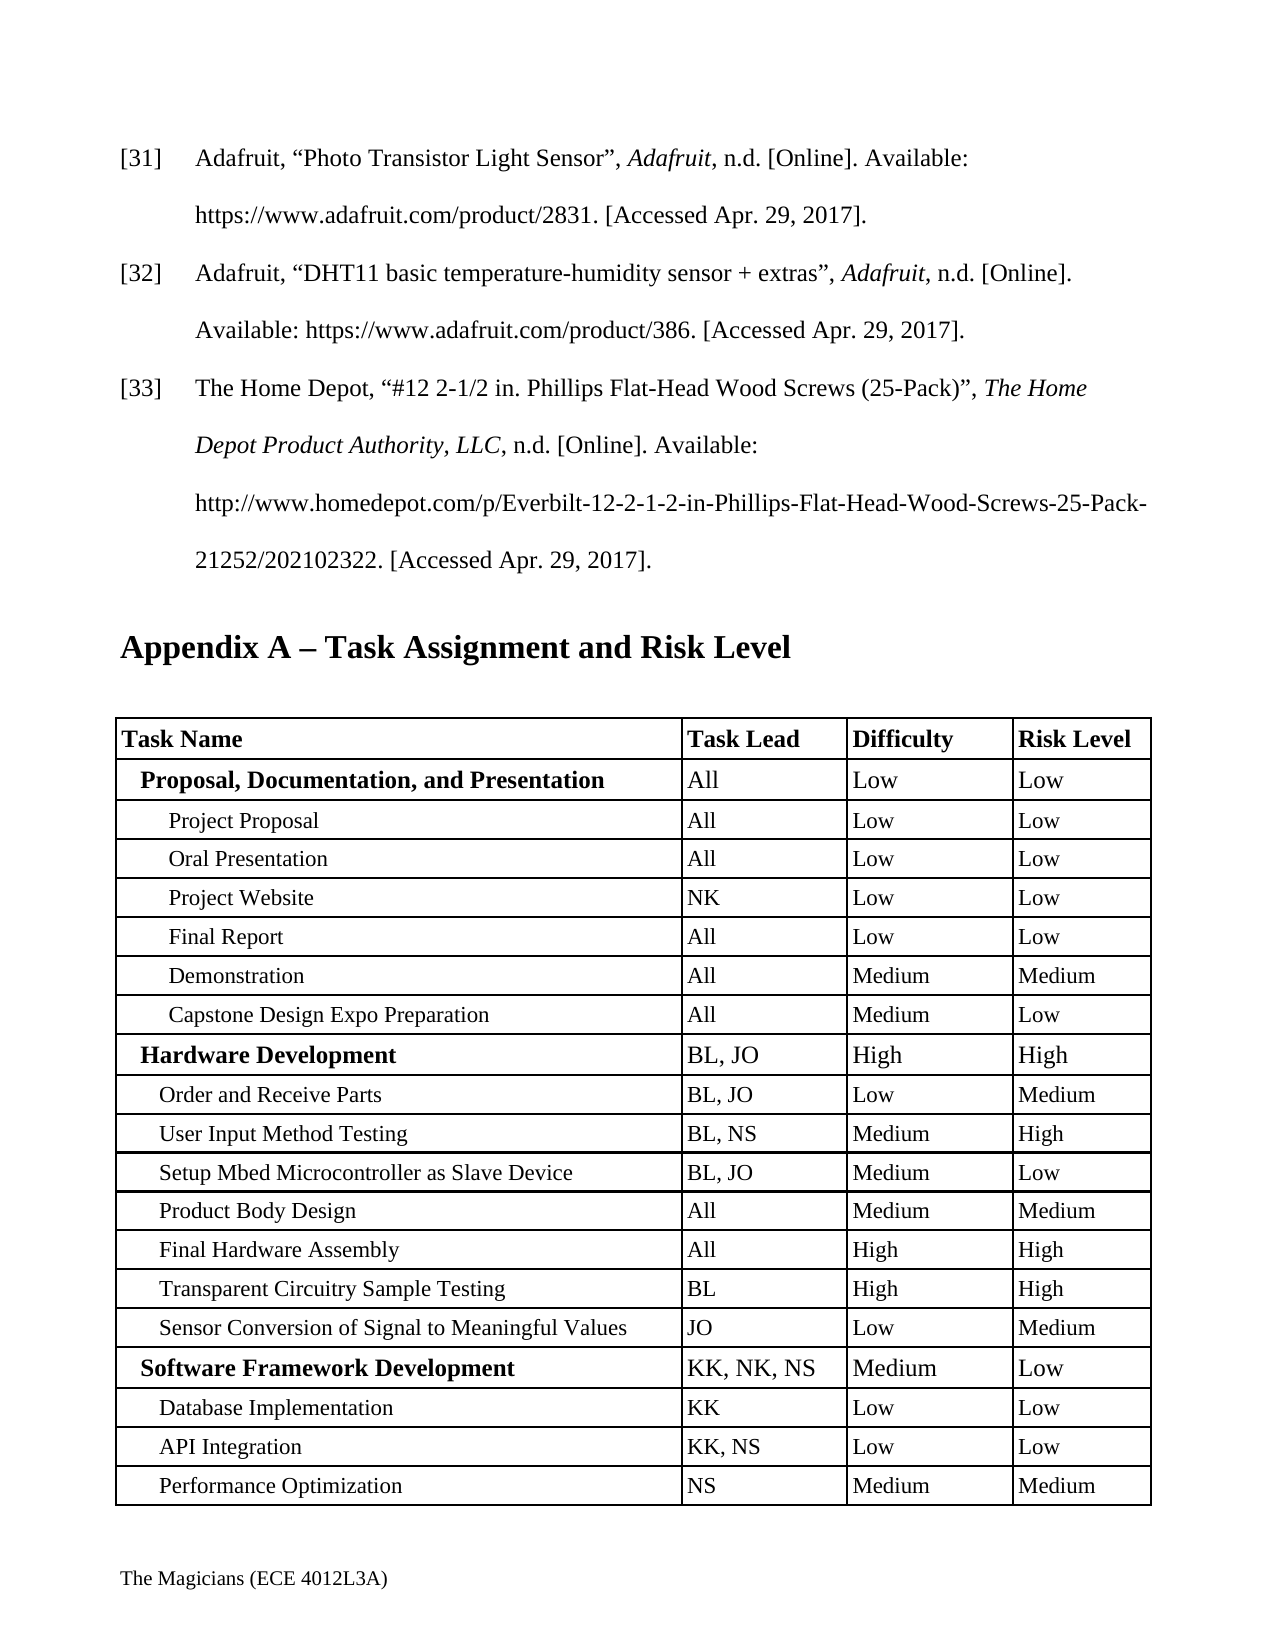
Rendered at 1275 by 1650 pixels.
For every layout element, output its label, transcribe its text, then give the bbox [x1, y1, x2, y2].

table_cell BL, NS [683, 1115, 846, 1151]
table_cell Medium [848, 1193, 1012, 1229]
text Appendix A – Task Assignment and Risk Level [120, 628, 1155, 666]
table_cell Low [848, 1389, 1012, 1426]
table_cell All [683, 957, 846, 994]
list Adafruit, “Photo Transistor Light Sensor”, Adafruit, n.d. [Online]. Available: https://www.adafruit.com/product/2831. [Accessed Apr. 29, 2017]. [120, 143, 1155, 229]
table_cell Medium [1014, 1193, 1150, 1229]
table_cell KK, NK, NS [683, 1348, 846, 1387]
table_cell Sensor Conversion of Signal to Meaningful Values [117, 1309, 681, 1346]
table_cell Product Body Design [117, 1193, 681, 1229]
table_cell All [683, 1193, 846, 1229]
table_cell Low [848, 840, 1012, 877]
table_cell Transparent Circuitry Sample Testing [117, 1270, 681, 1307]
table_cell Hardware Development [117, 1035, 681, 1074]
table_cell All [683, 801, 846, 838]
table_cell Low [1014, 760, 1150, 799]
table_cell Medium [848, 996, 1012, 1032]
table_cell Final Hardware Assembly [117, 1231, 681, 1268]
table_cell High [848, 1231, 1012, 1268]
table_cell All [683, 760, 846, 799]
list Adafruit, “DHT11 basic temperature-humidity sensor + extras”, Adafruit, n.d. [Online]. Available: https://www.adafruit.com/product/386. [Accessed Apr. 29, 2017]. [120, 258, 1155, 344]
table_cell JO [683, 1309, 846, 1346]
table_cell Low [848, 760, 1012, 799]
table_cell Low [1014, 801, 1150, 838]
table_cell API Integration [117, 1428, 681, 1465]
table_header Task Name [117, 719, 681, 758]
table_cell All [683, 1231, 846, 1268]
table_cell Low [1014, 918, 1150, 955]
table_cell Low [1014, 996, 1150, 1032]
table_cell Low [848, 1076, 1012, 1113]
table_cell Medium [1014, 1076, 1150, 1113]
table_cell Low [848, 1309, 1012, 1346]
table_cell High [848, 1270, 1012, 1307]
table_cell Medium [1014, 1467, 1150, 1503]
table_cell Project Website [117, 879, 681, 916]
table_cell Medium [848, 1115, 1012, 1151]
table_cell Low [1014, 1154, 1150, 1190]
table_cell Low [1014, 879, 1150, 916]
table_cell Low [1014, 1389, 1150, 1426]
table_cell User Input Method Testing [117, 1115, 681, 1151]
list The Home Depot, “#12 2-1/2 in. Phillips Flat-Head Wood Screws (25-Pack)”, The Home Depot Product Authority, LLC, n.d. [Online]. Available: http://www.homedepot.com/p/Everbilt-12-2-1-2-in-Phillips-Flat-Head-Wood-Screws-25-Pack-21252/202102322. [Accessed Apr. 29, 2017]. [120, 373, 1155, 574]
table_cell High [1014, 1115, 1150, 1151]
table_cell Project Proposal [117, 801, 681, 838]
table_cell BL, JO [683, 1035, 846, 1074]
table_cell Medium [1014, 1309, 1150, 1346]
table_cell Low [1014, 1348, 1150, 1387]
table_cell BL, JO [683, 1076, 846, 1113]
table_cell Low [1014, 840, 1150, 877]
table_cell BL, JO [683, 1154, 846, 1190]
table_cell KK, NS [683, 1428, 846, 1465]
table_cell KK [683, 1389, 846, 1426]
table_header Difficulty [848, 719, 1012, 758]
table_cell Low [848, 918, 1012, 955]
table_cell All [683, 840, 846, 877]
table_cell Medium [848, 957, 1012, 994]
table_cell Medium [848, 1348, 1012, 1387]
table_cell Order and Receive Parts [117, 1076, 681, 1113]
table_header Risk Level [1014, 719, 1150, 758]
table_cell Capstone Design Expo Preparation [117, 996, 681, 1032]
table_cell Low [1014, 1428, 1150, 1465]
table_cell Proposal, Documentation, and Presentation [117, 760, 681, 799]
table_cell Database Implementation [117, 1389, 681, 1426]
table_cell Software Framework Development [117, 1348, 681, 1387]
table_cell Low [848, 801, 1012, 838]
table_cell High [1014, 1270, 1150, 1307]
table_cell NS [683, 1467, 846, 1503]
table_cell Setup Mbed Microcontroller as Slave Device [117, 1154, 681, 1190]
table_cell Medium [848, 1154, 1012, 1190]
table_cell Medium [1014, 957, 1150, 994]
table_cell Final Report [117, 918, 681, 955]
table_cell All [683, 996, 846, 1032]
table_cell High [1014, 1035, 1150, 1074]
table_cell Medium [848, 1467, 1012, 1503]
table_cell Low [848, 879, 1012, 916]
table_cell NK [683, 879, 846, 916]
table_cell Demonstration [117, 957, 681, 994]
table_cell High [848, 1035, 1012, 1074]
table_cell Low [848, 1428, 1012, 1465]
table_cell BL [683, 1270, 846, 1307]
table_cell High [1014, 1231, 1150, 1268]
table_cell All [683, 918, 846, 955]
table_cell Performance Optimization [117, 1467, 681, 1503]
table_cell Oral Presentation [117, 840, 681, 877]
table_header Task Lead [683, 719, 846, 758]
